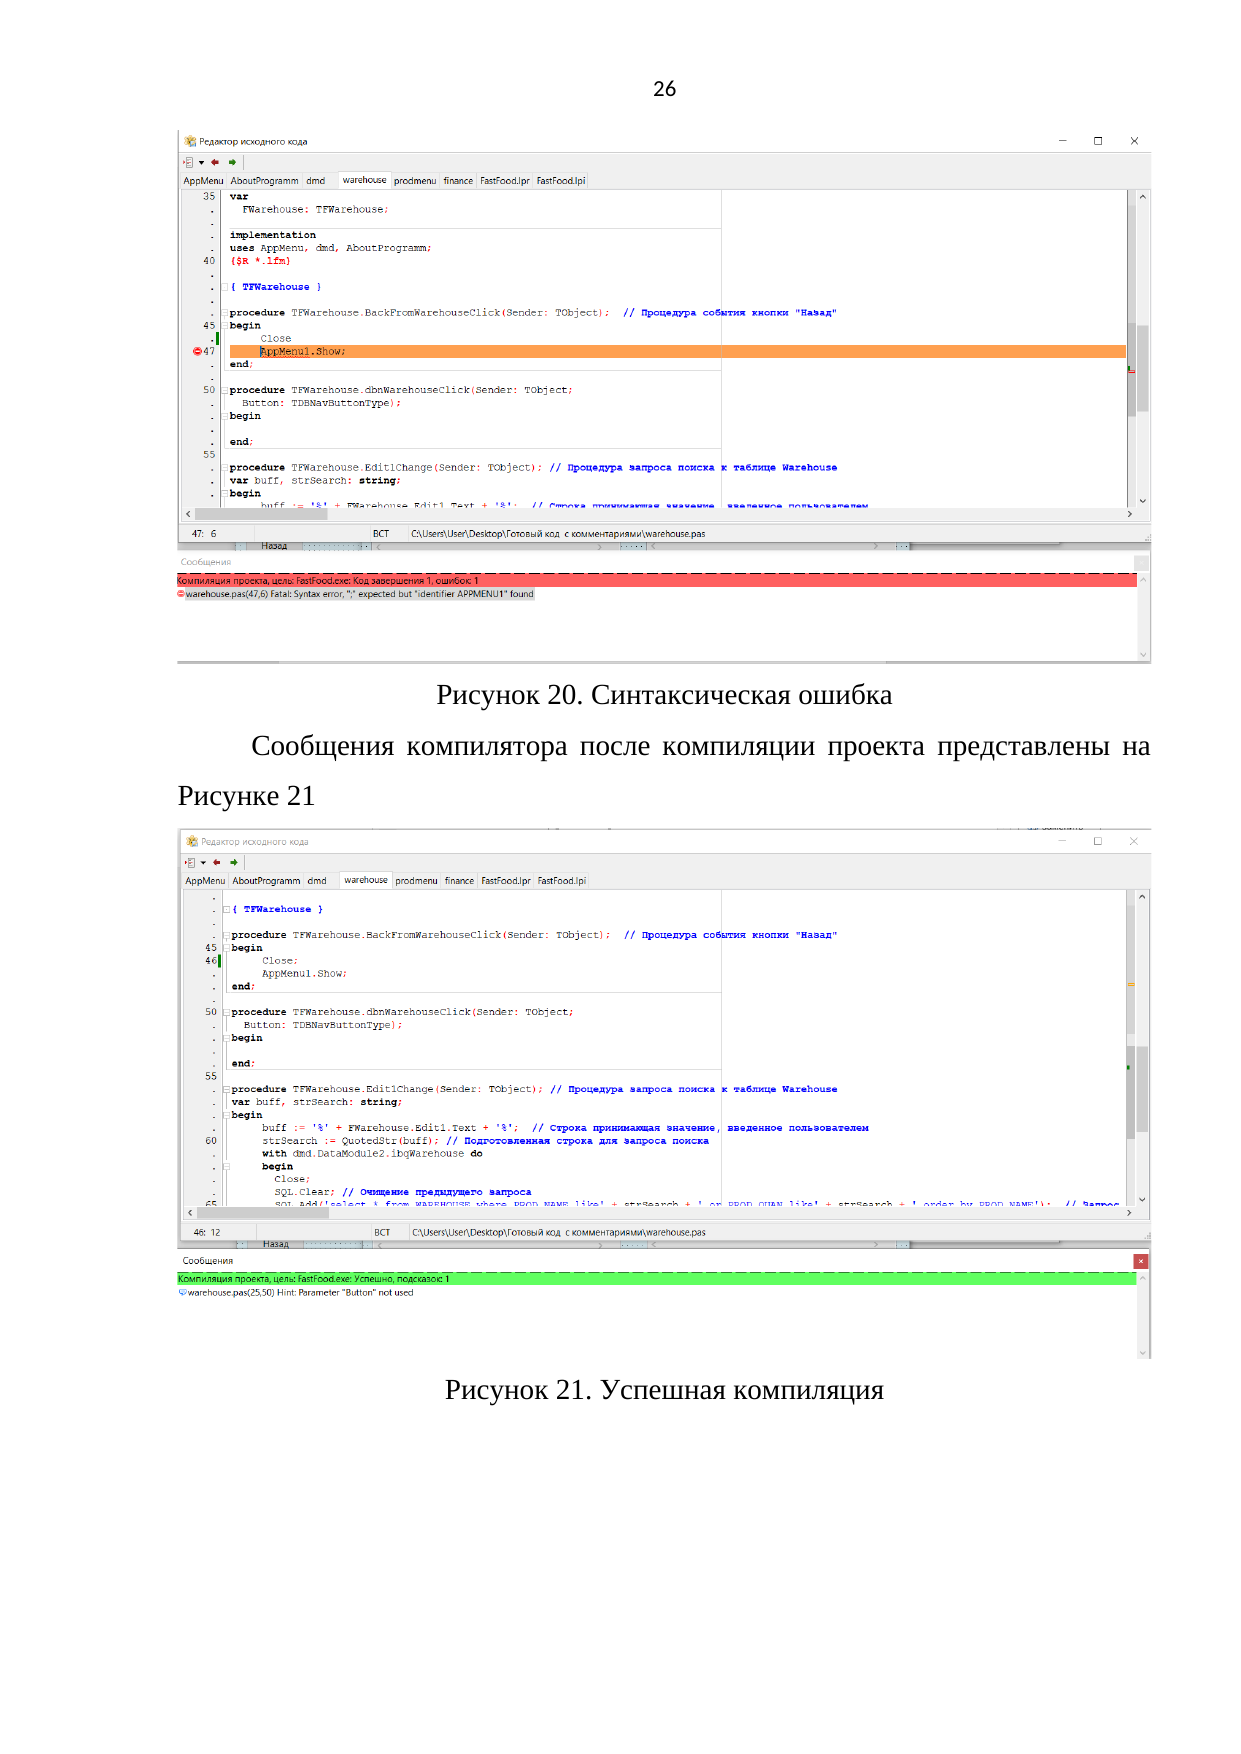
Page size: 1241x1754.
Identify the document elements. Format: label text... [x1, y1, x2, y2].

text Сообщения компилятора после компиляции проекта представлены на Рисунке 21 [177, 728, 1152, 811]
text Рисунок 20. Синтаксическая ошибка [177, 677, 1152, 711]
picture [177, 828, 1152, 1359]
text Рисунок 21. Успешная компиляция [177, 1372, 1152, 1406]
picture [177, 130, 1152, 664]
